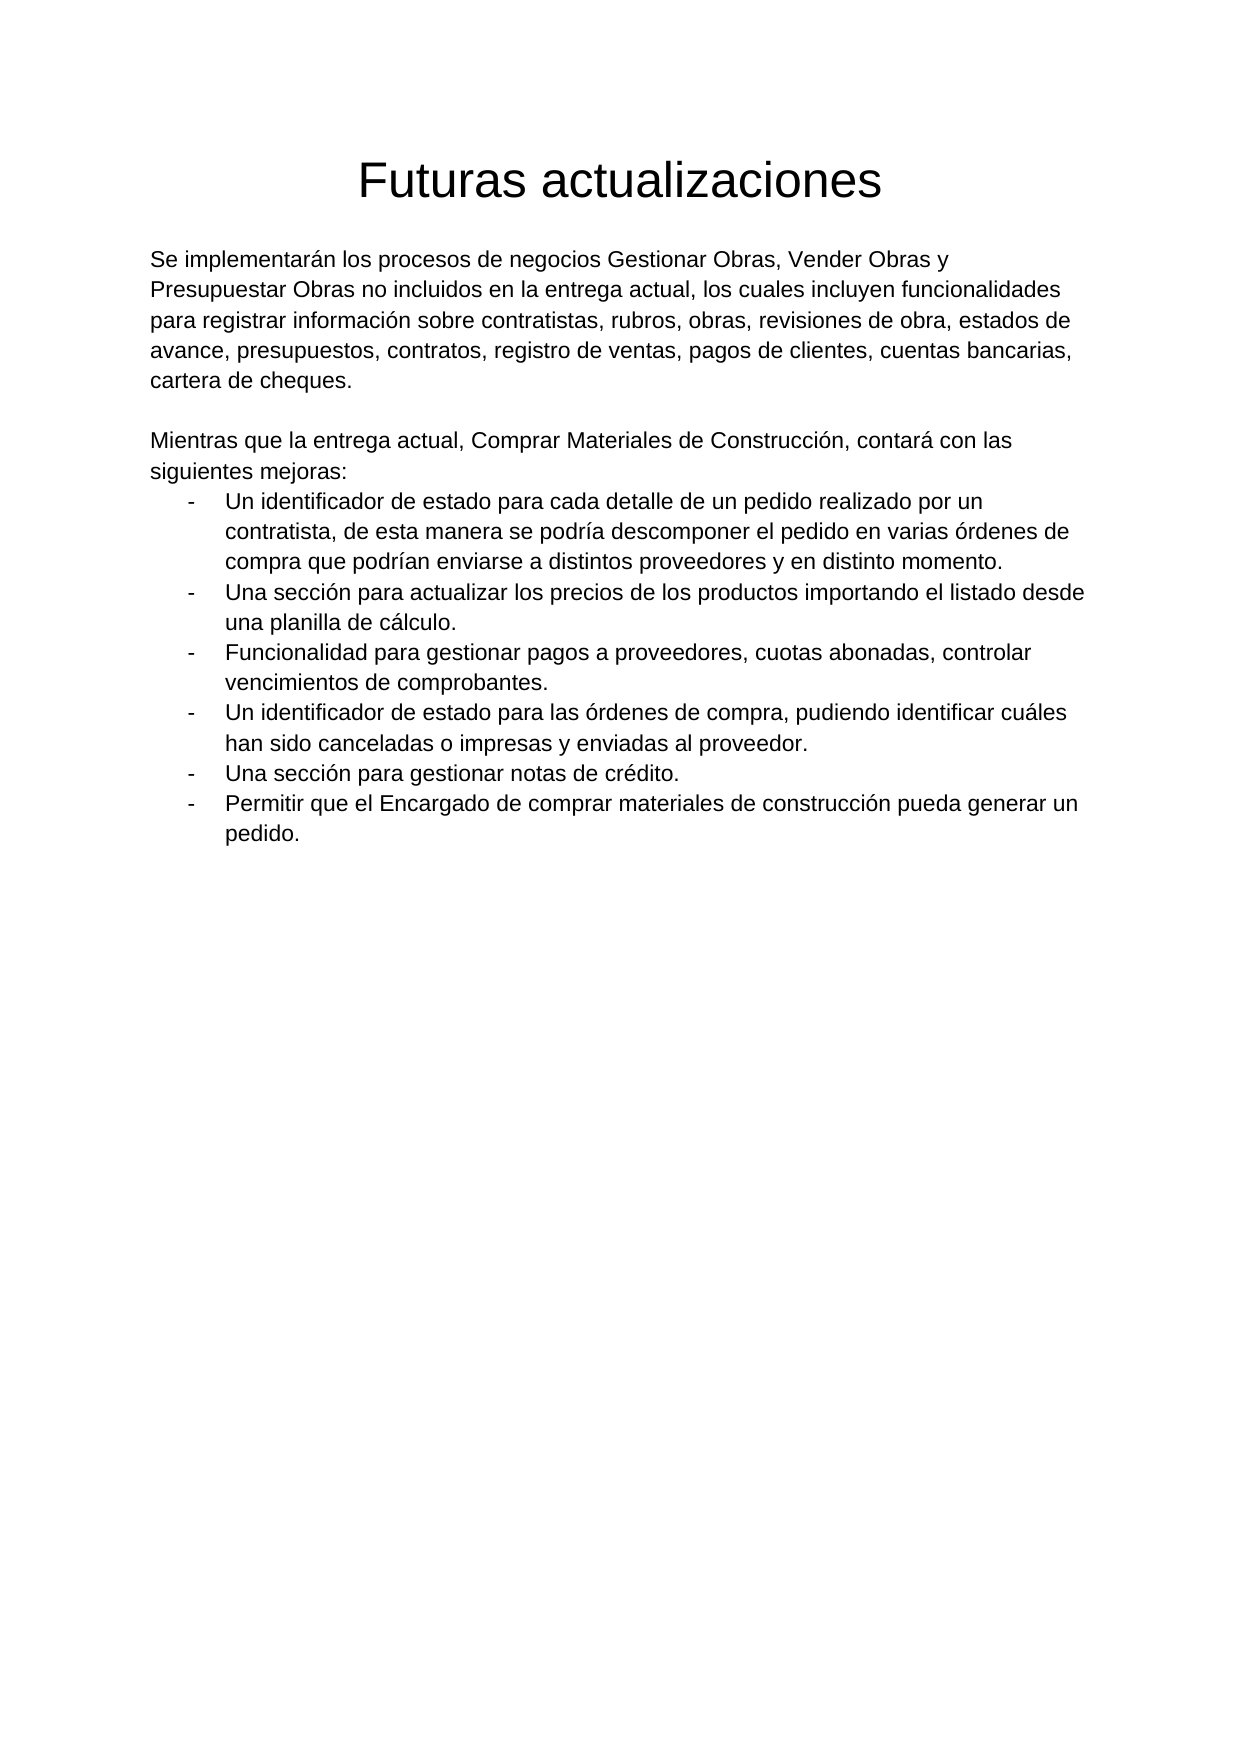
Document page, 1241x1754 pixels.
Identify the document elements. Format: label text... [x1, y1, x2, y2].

text Futuras actualizaciones [150, 150, 1090, 207]
list Permitir que el Encargado de comprar materiales de construcción pueda generar un pedido. [187, 790, 1090, 847]
list Funcionalidad para gestionar pagos a proveedores, cuotas abonadas, controlar vencimientos de comprobantes. [187, 639, 1090, 696]
list Un identificador de estado para las órdenes de compra, pudiendo identificar cuáles han sido canceladas o impresas y enviadas al proveedor. [187, 699, 1090, 756]
list Una sección para actualizar los precios de los productos importando el listado desde una planilla de cálculo. [187, 578, 1090, 635]
list Un identificador de estado para cada detalle de un pedido realizado por un contratista, de esta manera se podría descomponer el pedido en varias órdenes de compra que podrían enviarse a distintos proveedores y en distinto momento. [187, 488, 1090, 575]
list Una sección para gestionar notas de crédito. [187, 760, 1090, 786]
text Se implementarán los procesos de negocios Gestionar Obras, Vender Obras y Presupuestar Obras no incluidos en la entrega actual, los cuales incluyen funcionalidades para registrar información sobre contratistas, rubros, obras, revisiones de obra, estados de avance, presupuestos, contratos, registro de ventas, pagos de clientes, cuentas bancarias, cartera de cheques. [150, 246, 1090, 393]
text Mientras que la entrega actual, Comprar Materiales de Construcción, contará con las siguientes mejoras: [150, 427, 1090, 484]
